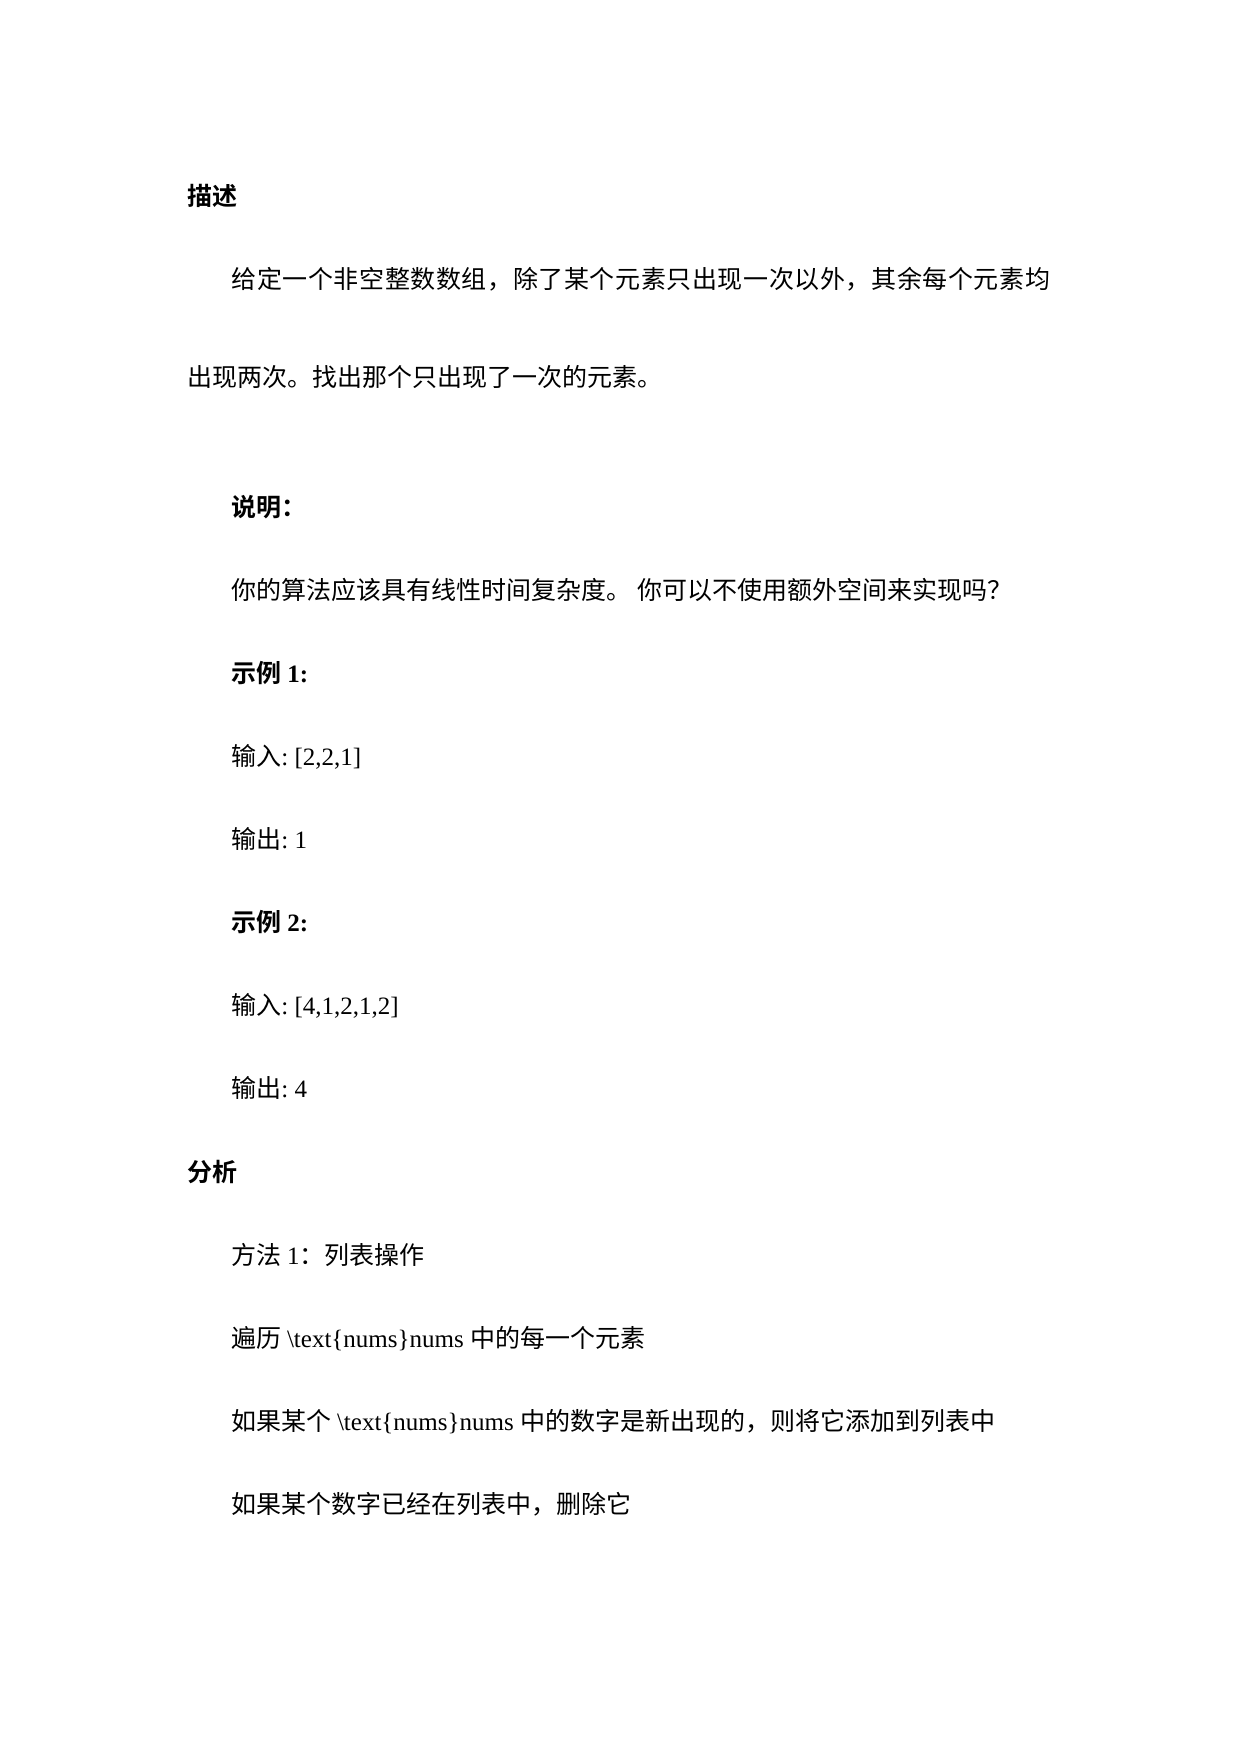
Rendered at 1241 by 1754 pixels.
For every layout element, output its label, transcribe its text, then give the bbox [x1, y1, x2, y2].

text 输出: 4 [187, 1054, 1053, 1119]
subtitle 分析 [187, 1138, 1053, 1203]
text 输出: 1 [187, 805, 1053, 870]
text 方法 1：列表操作 [187, 1221, 1053, 1286]
text 如果某个 \text{nums}nums 中的数字是新出现的，则将它添加到列表中 [187, 1387, 1053, 1452]
text 示例 1: [187, 639, 1053, 704]
text 输入: [2,2,1] [187, 722, 1053, 787]
subtitle 描述 [187, 162, 1053, 227]
text 你的算法应该具有线性时间复杂度。 你可以不使用额外空间来实现吗？ [187, 556, 1053, 621]
text 说明： [187, 473, 1053, 538]
text 遍历 \text{nums}nums 中的每一个元素 [187, 1304, 1053, 1369]
text 给定一个非空整数数组，除了某个元素只出现一次以外，其余每个元素均出现两次。找出那个只出现了一次的元素。 [187, 245, 1053, 408]
text 输入: [4,1,2,1,2] [187, 971, 1053, 1036]
text 示例 2: [187, 888, 1053, 953]
text 如果某个数字已经在列表中，删除它 [187, 1470, 1053, 1535]
